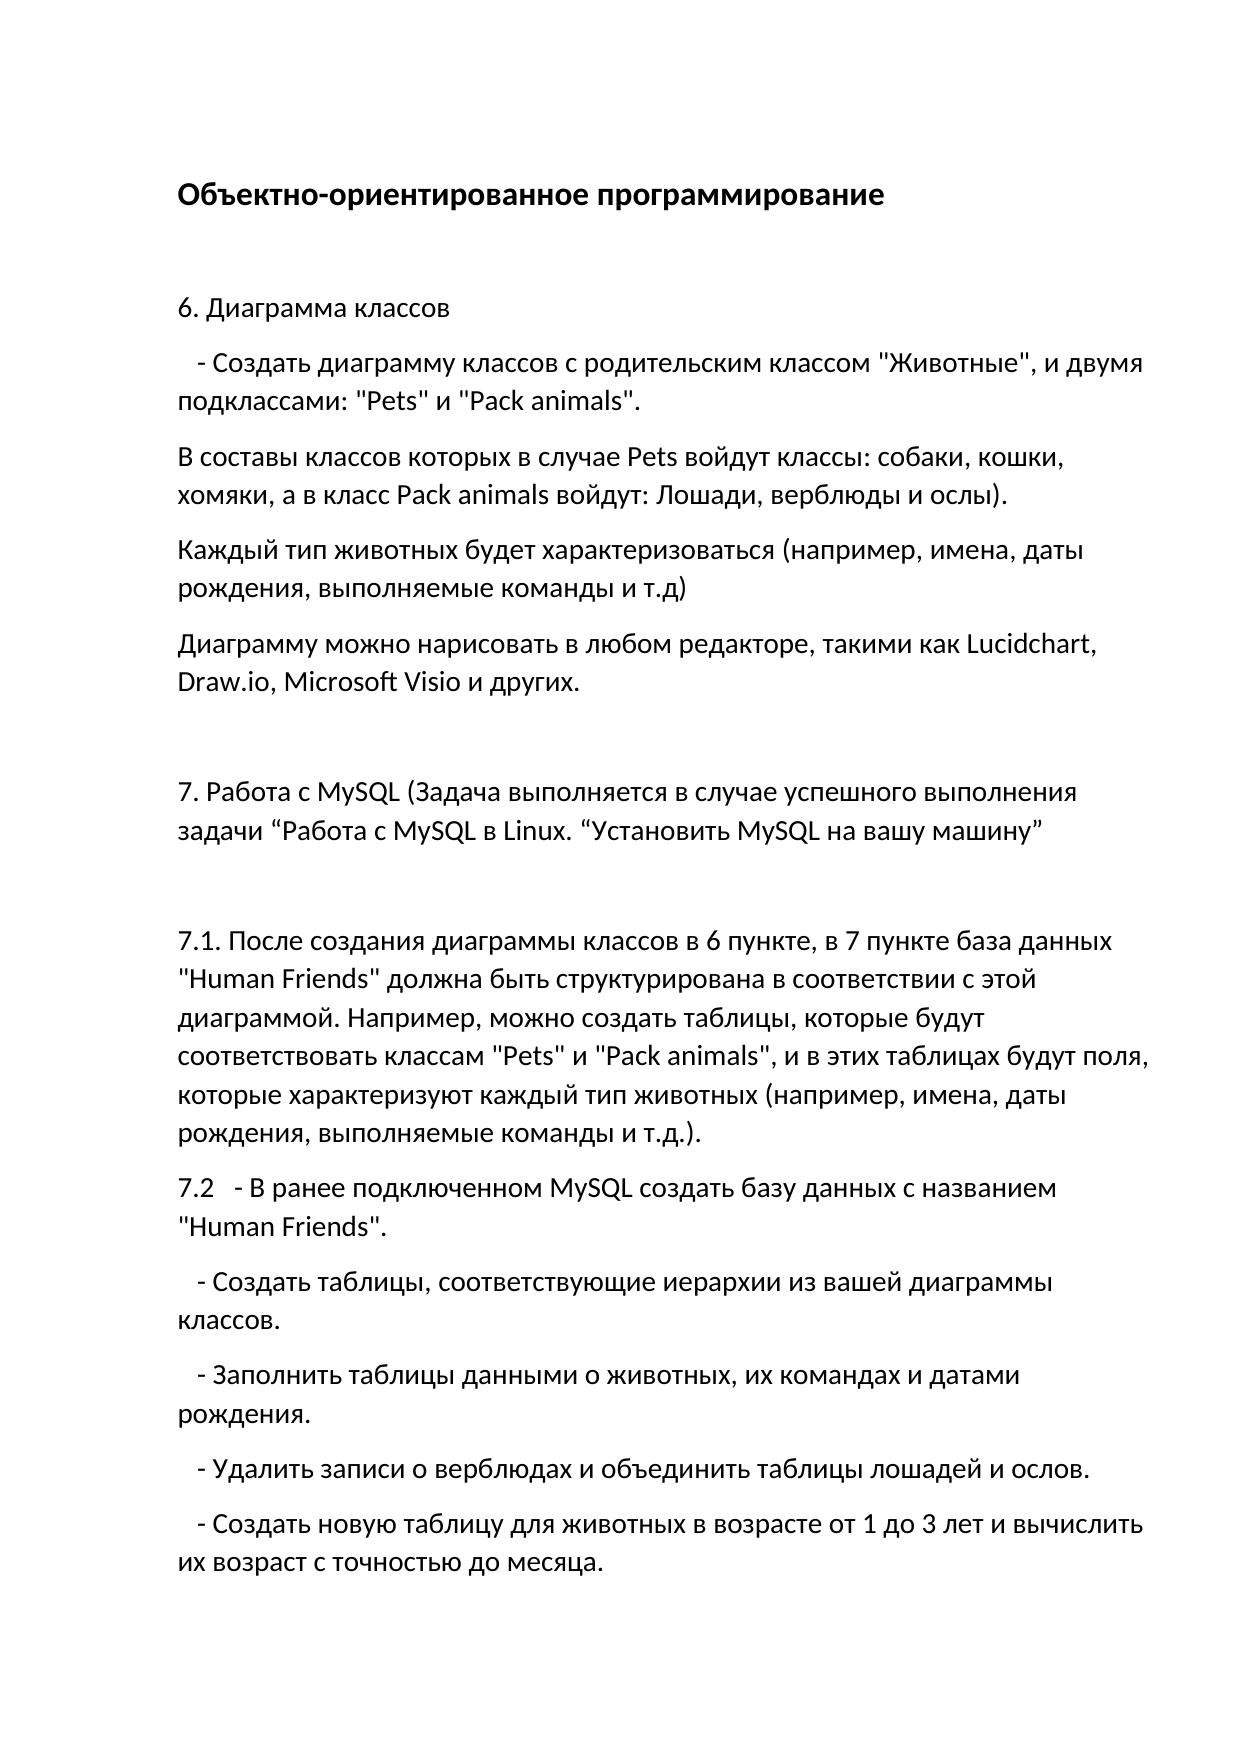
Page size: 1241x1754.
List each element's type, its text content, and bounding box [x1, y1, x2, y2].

text 7. Работа с MySQL (Задача выполняется в случае успешного выполнения задачи “Работа с MySQL в Linux. “Установить MySQL на вашу машину” [177, 773, 1152, 847]
text Каждый тип животных будет характеризоваться (например, имена, даты рождения, выполняемые команды и т.д) [177, 531, 1152, 605]
text - Создать новую таблицу для животных в возрасте от 1 до 3 лет и вычислить их возраст с точностью до месяца. [177, 1505, 1152, 1579]
text - Заполнить таблицы данными о животных, их командах и датами рождения. [177, 1356, 1152, 1430]
text Объектно-ориентированное программирование [177, 173, 1152, 214]
text Диаграмму можно нарисовать в любом редакторе, такими как Lucidchart, Draw.io, Microsoft Visio и других. [177, 625, 1152, 699]
text 6. Диаграмма классов [177, 289, 1152, 324]
text 7.2 - В ранее подключенном MySQL создать базу данных с названием "Human Friends". [177, 1169, 1152, 1243]
text - Создать диаграмму классов с родительским классом "Животные", и двумя подклассами: "Pets" и "Pack animals". [177, 344, 1152, 418]
text 7.1. После создания диаграммы классов в 6 пункте, в 7 пункте база данных "Human Friends" должна быть структурирована в соответствии с этой диаграммой. Например, можно создать таблицы, которые будут соответствовать классам "Pets" и "Pack animals", и в этих таблицах будут поля, которые характеризуют каждый тип животных (например, имена, даты рождения, выполняемые команды и т.д.). [177, 922, 1152, 1150]
text - Удалить записи о верблюдах и объединить таблицы лошадей и ослов. [177, 1450, 1152, 1486]
text В составы классов которых в случае Pets войдут классы: собаки, кошки, хомяки, а в класс Pack animals войдут: Лошади, верблюды и ослы). [177, 438, 1152, 512]
text - Создать таблицы, соответствующие иерархии из вашей диаграммы классов. [177, 1263, 1152, 1337]
